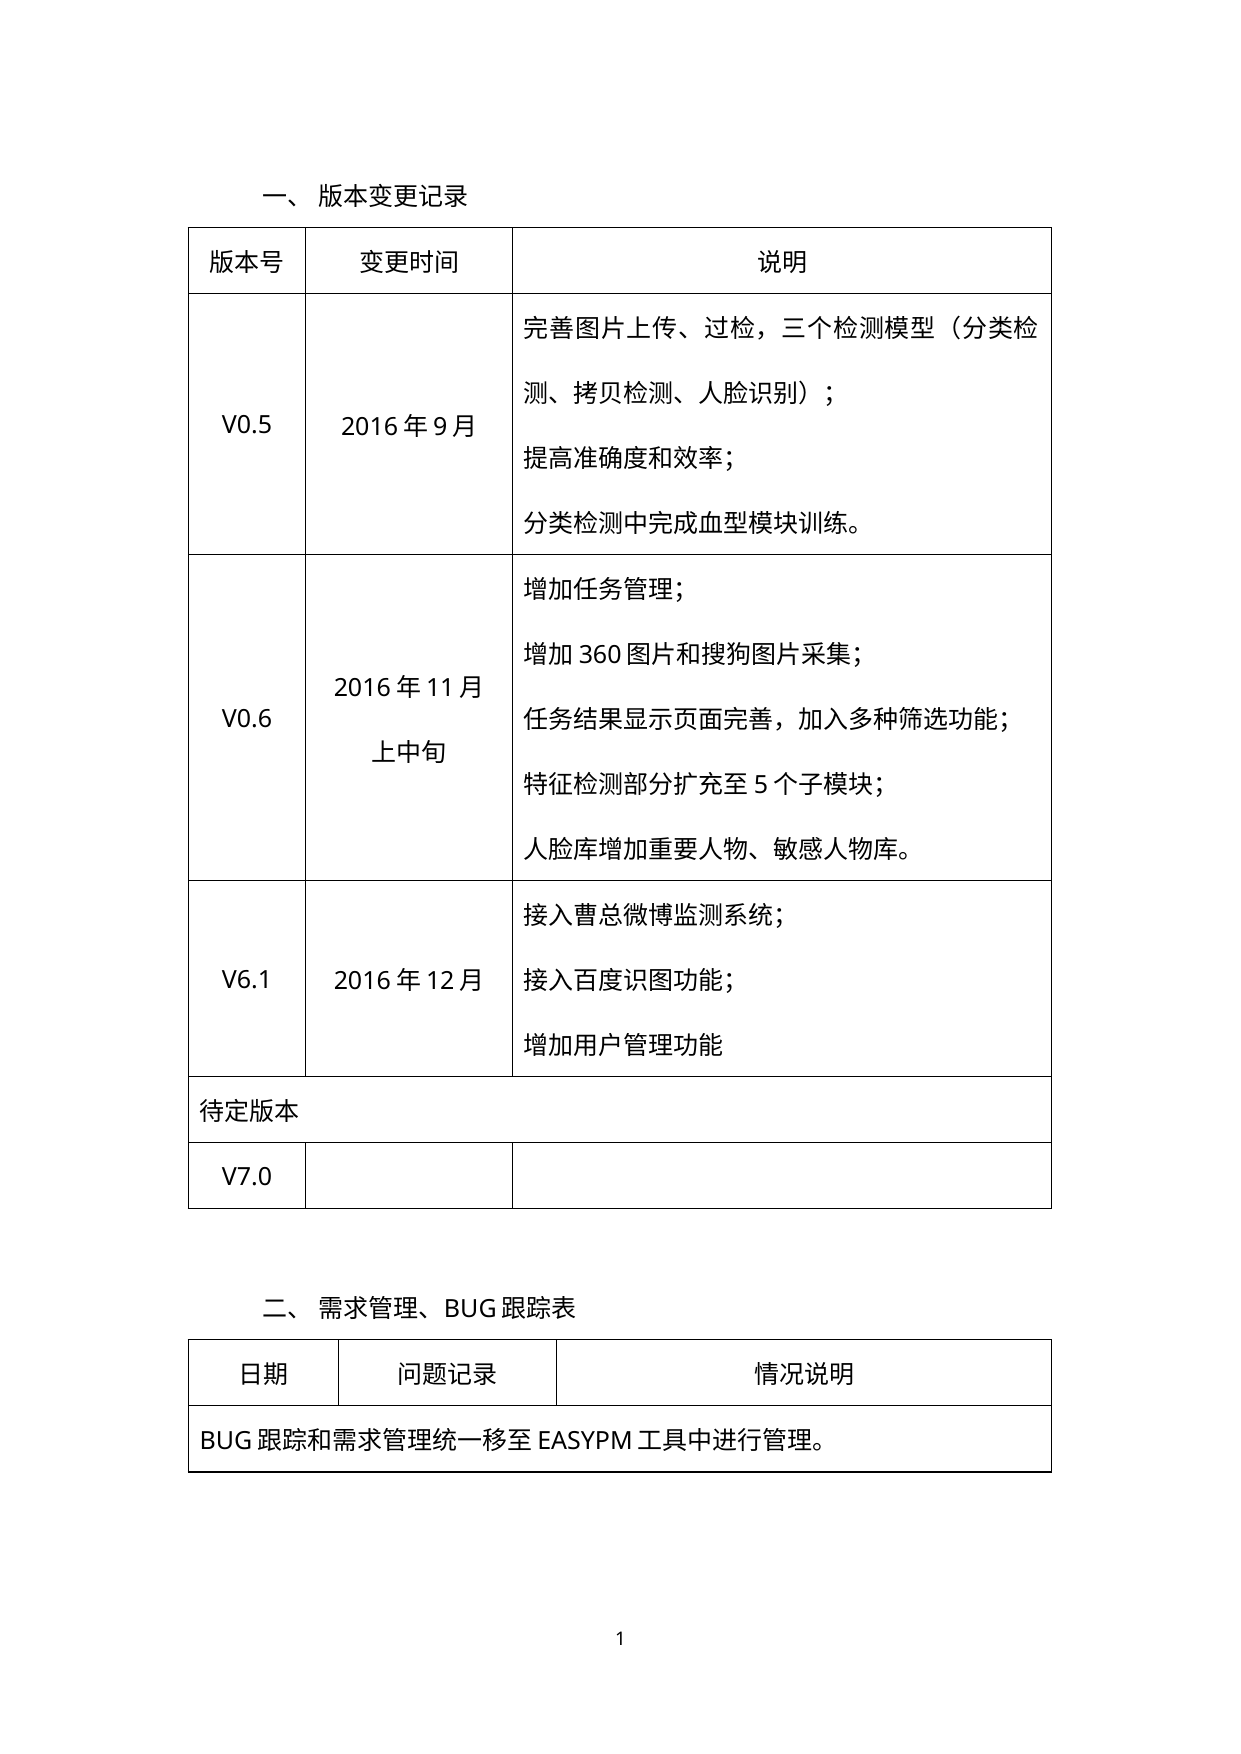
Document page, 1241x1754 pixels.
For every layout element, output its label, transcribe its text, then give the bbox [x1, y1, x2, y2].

table_cell 增加任务管理； 增加360图片和搜狗图片采集； 任务结果显示页面完善，加入多种筛选功能； 特征检测部分扩充至5个子模块； 人脸库增加重要人物、敏感人物库。 [513, 555, 1051, 880]
table_header 问题记录 [339, 1340, 556, 1405]
table_header 版本号 [189, 228, 305, 293]
table_cell [306, 1143, 512, 1208]
table_cell V0.5 [189, 294, 305, 554]
table_cell [513, 1143, 1051, 1208]
table_cell 完善图片上传、过检，三个检测模型（分类检测、拷贝检测、人脸识别）； 提高准确度和效率； 分类检测中完成血型模块训练。 [513, 294, 1051, 554]
table_header 情况说明 [557, 1340, 1051, 1405]
table_cell 待定版本 [189, 1077, 1051, 1142]
table_header 变更时间 [306, 228, 512, 293]
table_cell 接入曹总微博监测系统； 接入百度识图功能； 增加用户管理功能 [513, 881, 1051, 1076]
table_cell 2016年9月 [306, 294, 512, 554]
table_cell V0.6 [189, 555, 305, 880]
table_cell BUG跟踪和需求管理统一移至EASYPM工具中进行管理。 [189, 1406, 1051, 1471]
table_header 说明 [513, 228, 1051, 293]
subtitle 需求管理、BUG跟踪表 [262, 1274, 1053, 1339]
table_cell 2016年11月 上中旬 [306, 555, 512, 880]
table_cell V7.0 [189, 1143, 305, 1208]
table_cell 2016年12月 [306, 881, 512, 1076]
subtitle 版本变更记录 [262, 162, 1053, 227]
table_cell V6.1 [189, 881, 305, 1076]
table_header 日期 [189, 1340, 338, 1405]
